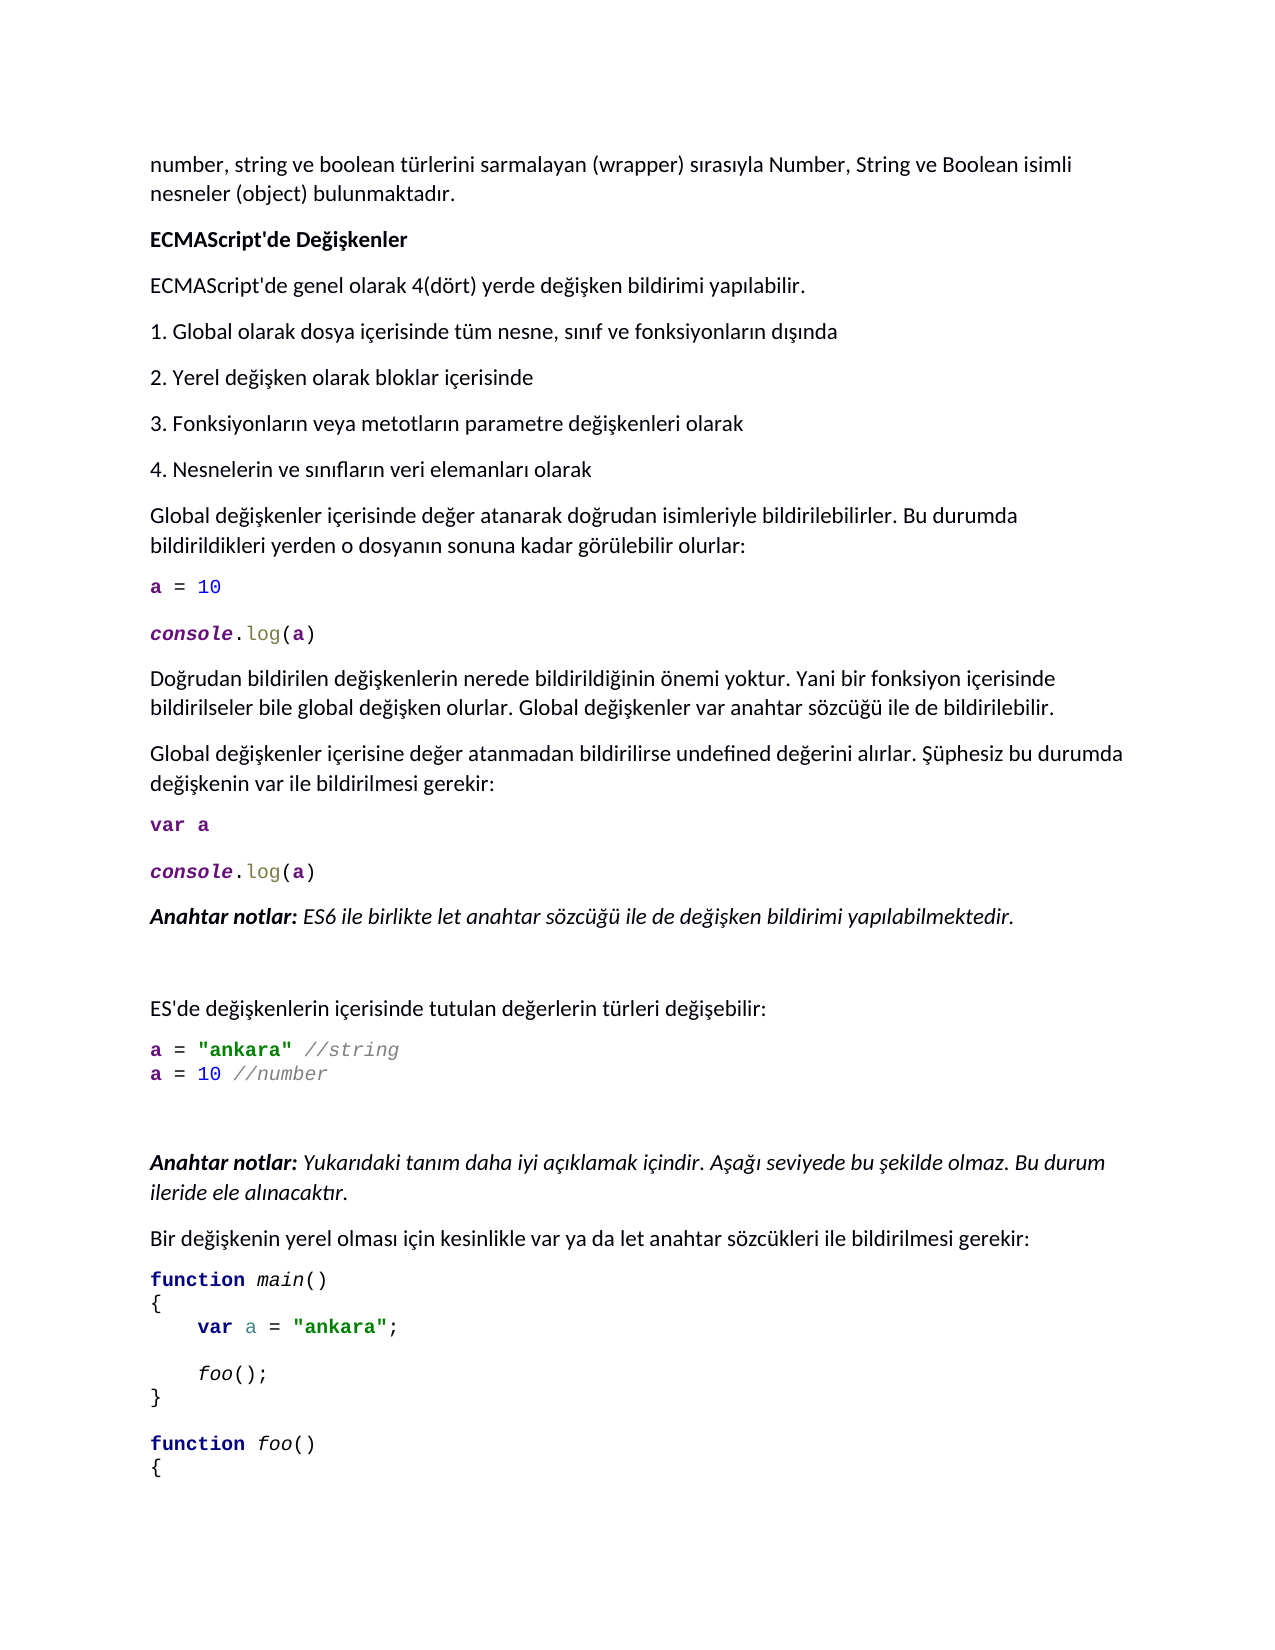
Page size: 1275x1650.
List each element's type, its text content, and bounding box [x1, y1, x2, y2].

text ES'de değişkenlerin içerisinde tutulan değerlerin türleri değişebilir: [150, 994, 1125, 1022]
text Global değişkenler içerisine değer atanmadan bildirilirse undefined değerini alırlar. Şüphesiz bu durumda değişkenin var ile bildirilmesi gerekir: [150, 739, 1125, 797]
text Global değişkenler içerisinde değer atanarak doğrudan isimleriyle bildirilebilirler. Bu durumda bildirildikleri yerden o dosyanın sonuna kadar görülebilir olurlar: [150, 502, 1125, 559]
text Anahtar notlar: Yukarıdaki tanım daha iyi açıklamak içindir. Aşağı seviyede bu şekilde olmaz. Bu durum ileride ele alınacaktır. [150, 1148, 1125, 1206]
text 3. Fonksiyonların veya metotların parametre değişkenleri olarak [150, 409, 1125, 438]
text Doğrudan bildirilen değişkenlerin nerede bildirildiğinin önemi yoktur. Yani bir fonksiyon içerisinde bildirilseler bile global değişken olurlar. Global değişkenler var anahtar sözcüğü ile de bildirilebilir. [150, 664, 1125, 721]
text 1. Global olarak dosya içerisinde tüm nesne, sınıf ve fonksiyonların dışında [150, 317, 1125, 346]
text ECMAScript'de Değişkenler [150, 225, 1125, 253]
text 4. Nesnelerin ve sınıfların veri elemanları olarak [150, 456, 1125, 484]
text 2. Yerel değişken olarak bloklar içerisinde [150, 363, 1125, 392]
text a = "ankara" //string a = 10 //number [150, 1040, 1125, 1086]
text Bir değişkenin yerel olması için kesinlikle var ya da let anahtar sözcükleri ile bildirilmesi gerekir: [150, 1224, 1125, 1252]
text a = 10 console.log(a) [150, 577, 1125, 646]
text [150, 1270, 1125, 1480]
text var a console.log(a) [150, 815, 1125, 884]
text number, string ve boolean türlerini sarmalayan (wrapper) sırasıyla Number, String ve Boolean isimli nesneler (object) bulunmaktadır. [150, 150, 1125, 207]
text Anahtar notlar: ES6 ile birlikte let anahtar sözcüğü ile de değişken bildirimi yapılabilmektedir. [150, 902, 1125, 930]
text ECMAScript'de genel olarak 4(dört) yerde değişken bildirimi yapılabilir. [150, 271, 1125, 299]
